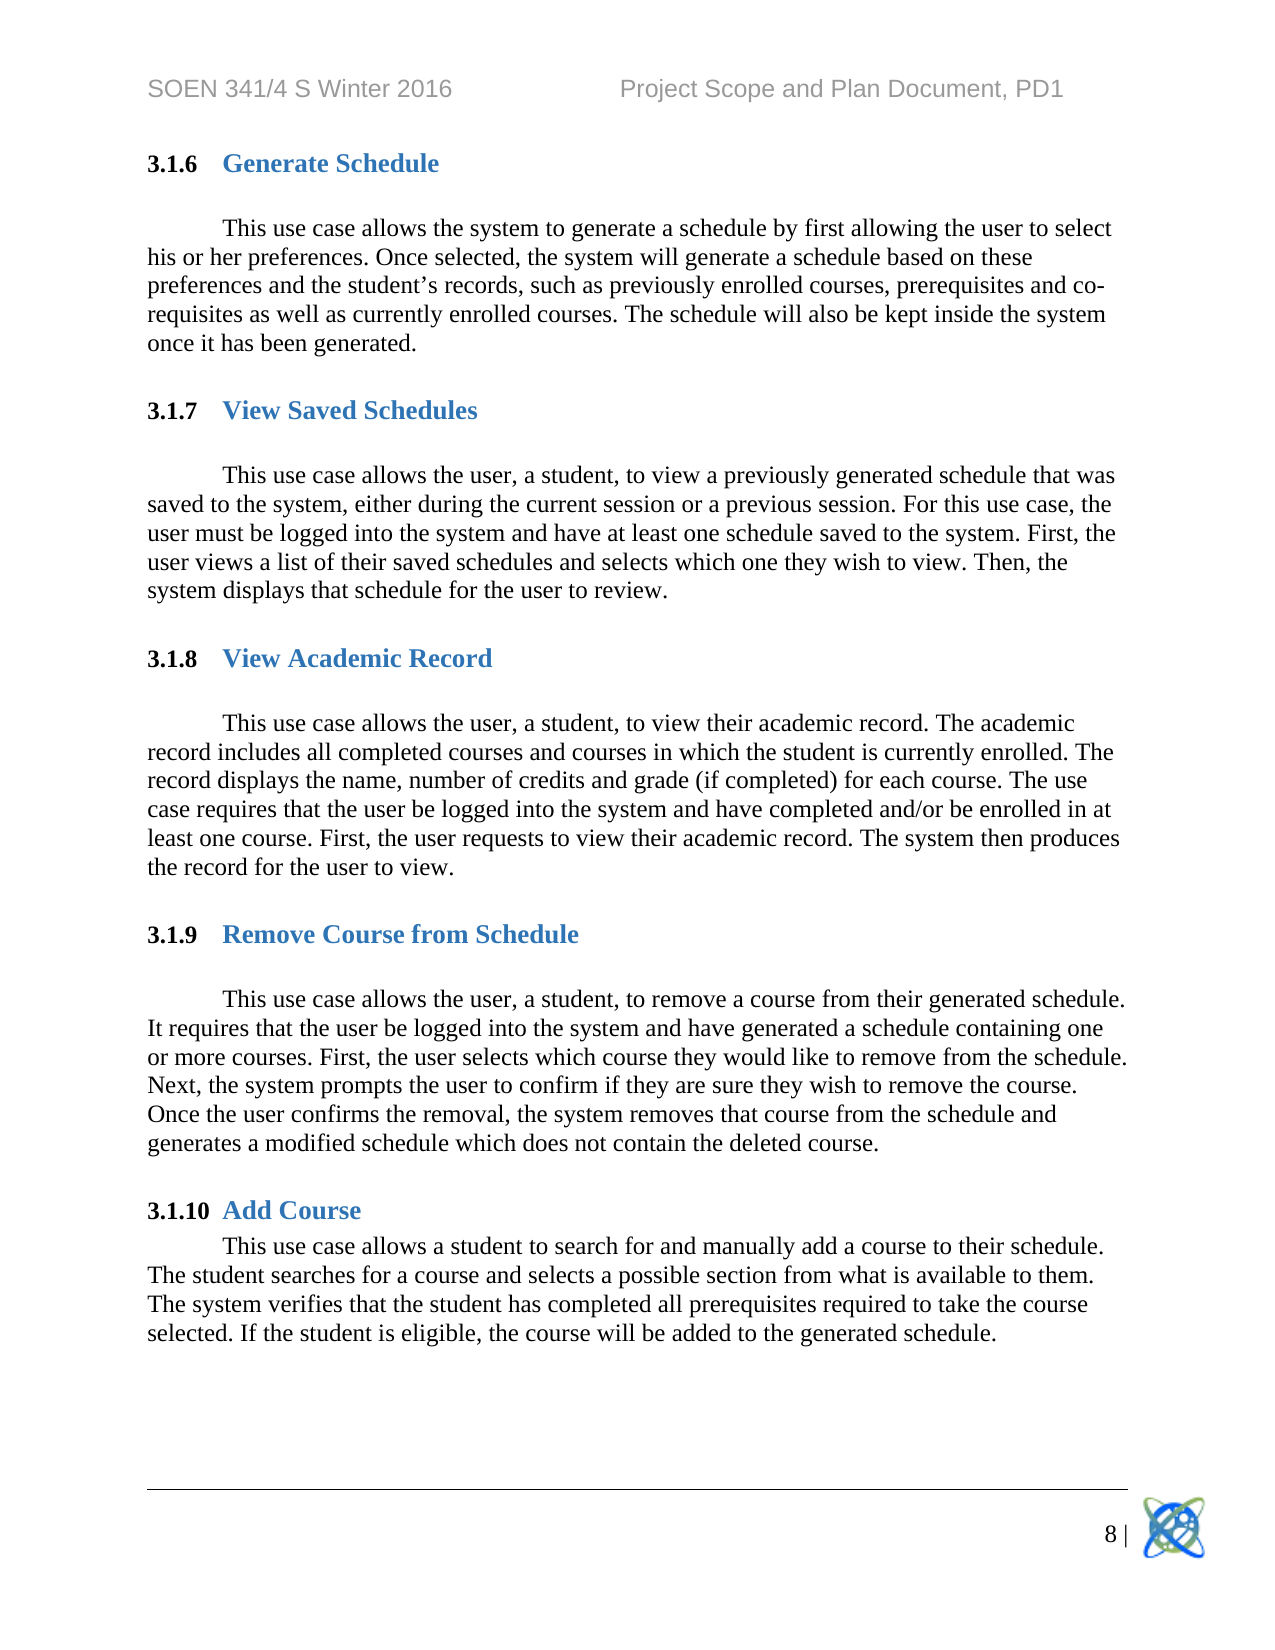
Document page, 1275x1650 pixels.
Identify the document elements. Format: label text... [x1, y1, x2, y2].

picture [1123, 1490, 1224, 1566]
text View Academic Record [147, 642, 1128, 673]
text Generate Schedule [147, 147, 1128, 178]
text View Saved Schedules [147, 394, 1128, 426]
text This use case allows the user, a student, to view their academic record. The academic record includes all completed courses and courses in which the student is currently enrolled. The record displays the name, number of credits and grade (if completed) for each course. The use case requires that the user be logged into the system and have completed and/or be enrolled in at least one course. First, the user requests to view their academic record. The system then produces the record for the user to view. [147, 708, 1128, 880]
text This use case allows a student to search for and manually add a course to their schedule. The student searches for a course and selects a possible section from what is available to them. The system verifies that the student has completed all prerequisites required to take the course selected. If the student is eligible, the course will be added to the generated schedule. [147, 1231, 1128, 1346]
text This use case allows the user, a student, to remove a course from their generated schedule. It requires that the user be logged into the system and have generated a schedule containing one or more courses. First, the user selects which course they would like to remove from the schedule. Next, the system prompts the user to confirm if they are sure they wish to remove the course. Once the user confirms the removal, the system removes that course from the schedule and generates a modified schedule which does not contain the deleted course. [147, 984, 1128, 1157]
text Add Course [147, 1194, 1128, 1225]
text Remove Course from Schedule [147, 918, 1128, 949]
